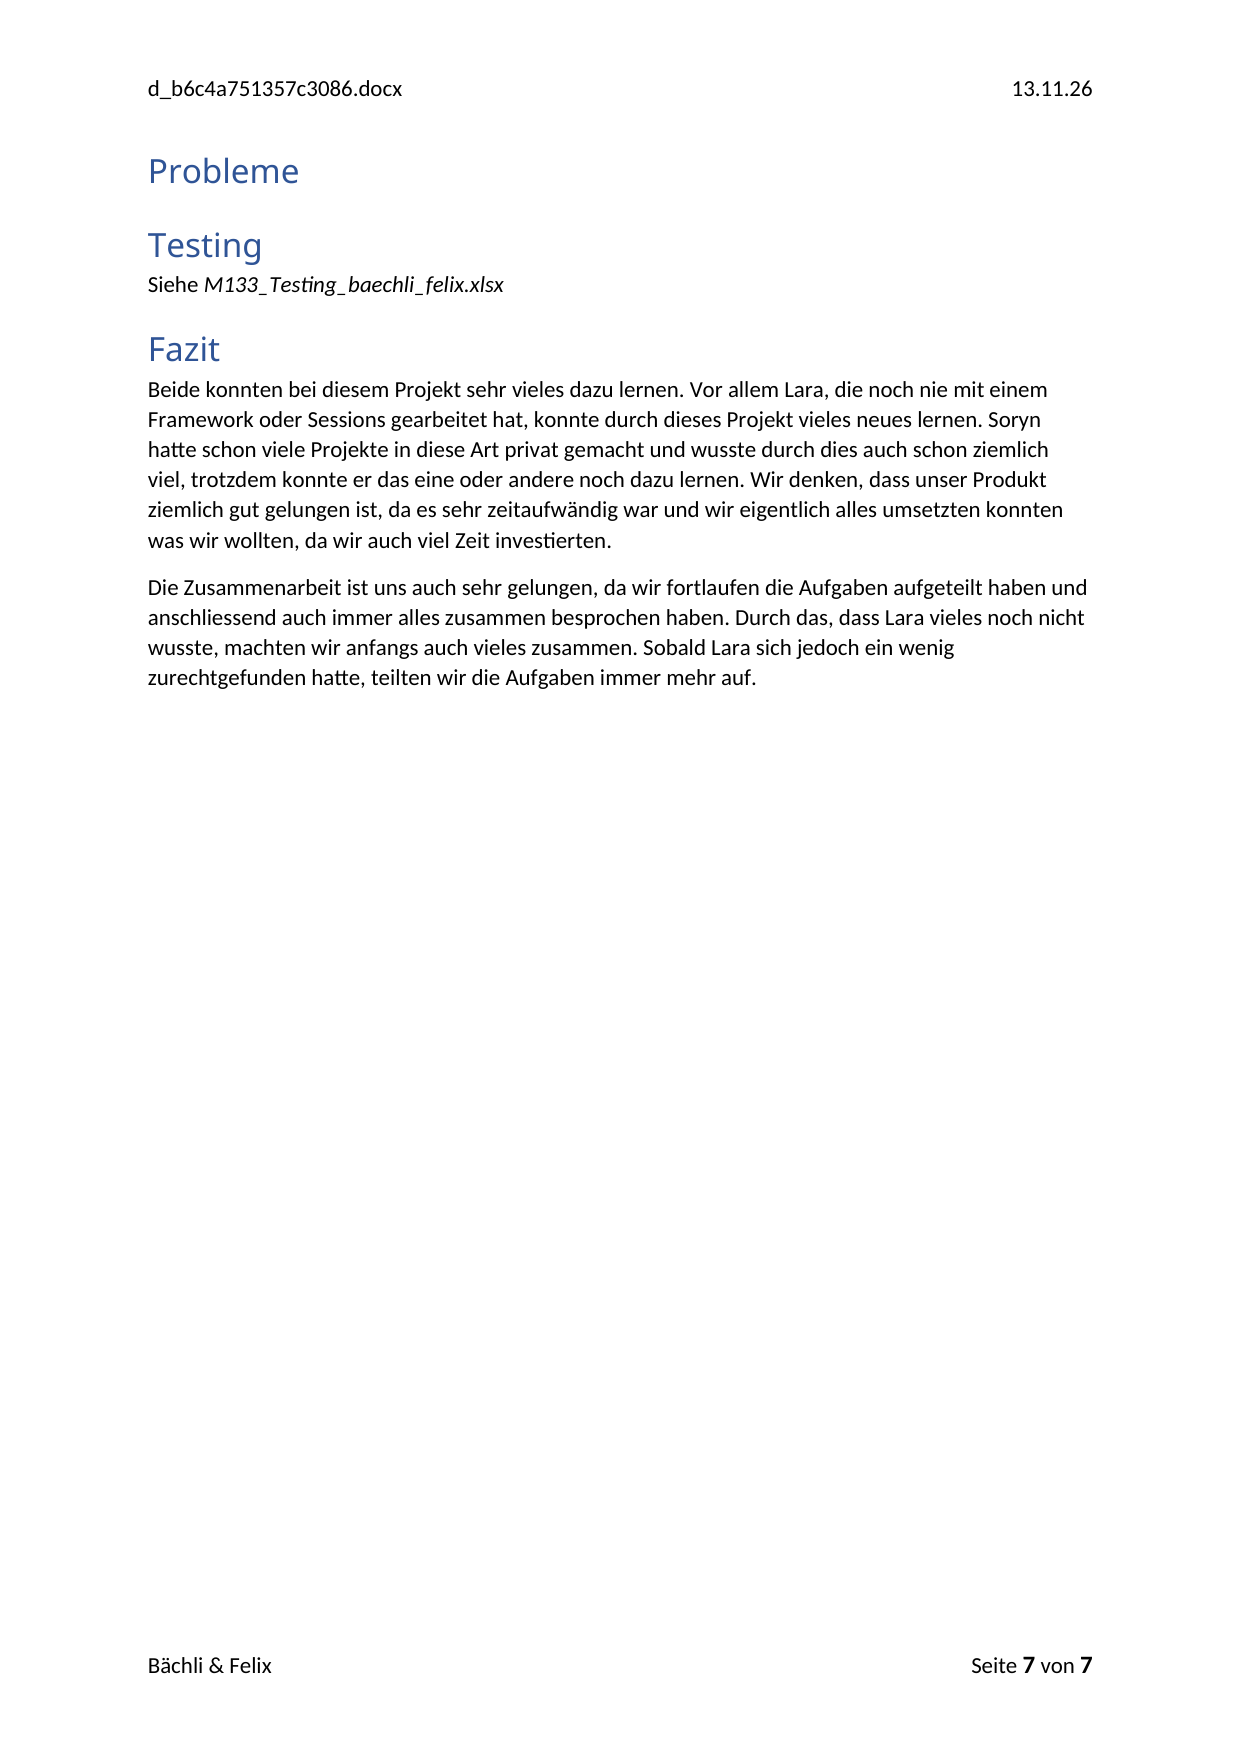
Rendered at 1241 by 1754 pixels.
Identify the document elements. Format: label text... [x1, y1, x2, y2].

text Beide konnten bei diesem Projekt sehr vieles dazu lernen. Vor allem Lara, die noch nie mit einem Framework oder Sessions gearbeitet hat, konnte durch dieses Projekt vieles neues lernen. Soryn hatte schon viele Projekte in diese Art privat gemacht und wusste durch dies auch schon ziemlich viel, trotzdem konnte er das eine oder andere noch dazu lernen. Wir denken, dass unser Produkt ziemlich gut gelungen ist, da es sehr zeitaufwändig war und wir eigentlich alles umsetzten konnten was wir wollten, da wir auch viel Zeit investierten. [148, 375, 1093, 554]
text Die Zusammenarbeit ist uns auch sehr gelungen, da wir fortlaufen die Aufgaben aufgeteilt haben und anschliessend auch immer alles zusammen besprochen haben. Durch das, dass Lara vieles noch nicht wusste, machten wir anfangs auch vieles zusammen. Sobald Lara sich jedoch ein wenig zurechtgefunden hatte, teilten wir die Aufgaben immer mehr auf. [148, 573, 1093, 691]
text Siehe M133_Testing_baechli_felix.xlsx [148, 271, 1093, 298]
subtitle Testing [148, 222, 1093, 267]
subtitle Fazit [148, 326, 1093, 371]
subtitle Probleme [148, 148, 1093, 193]
